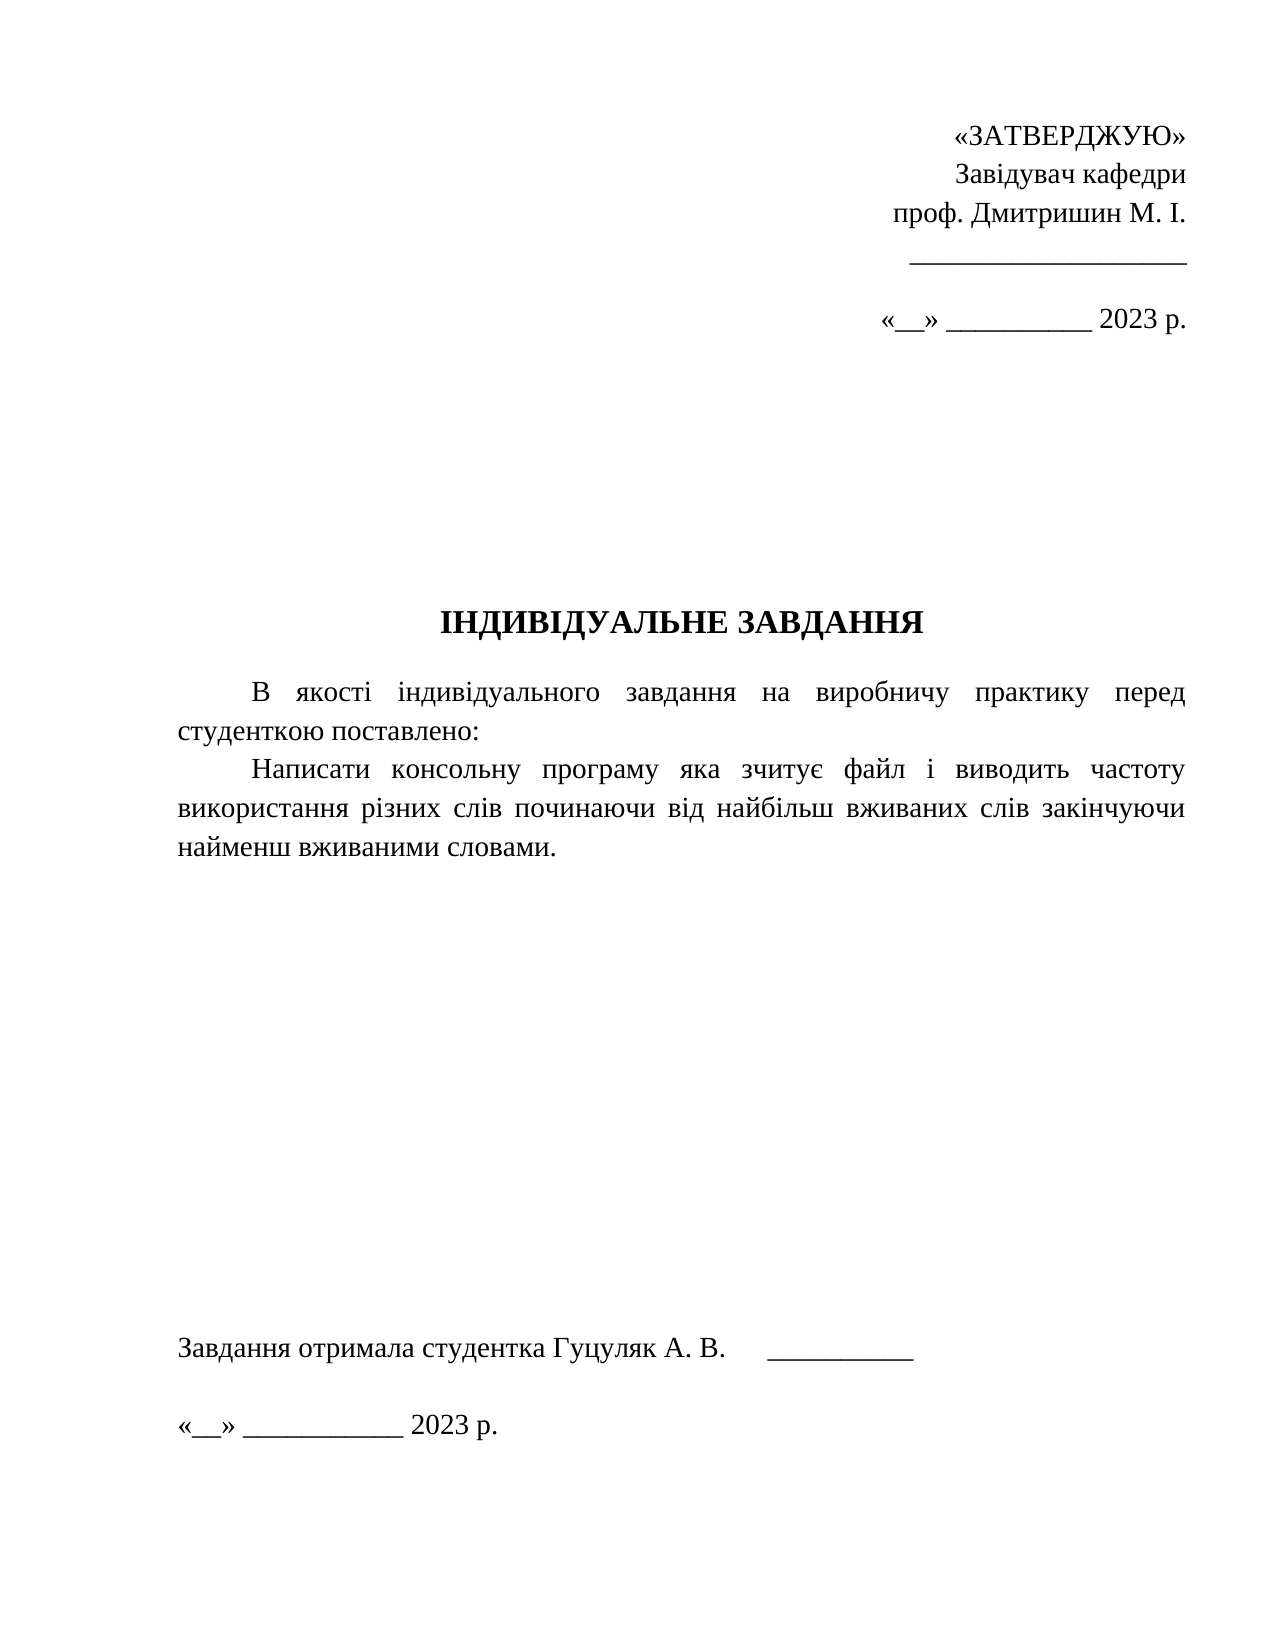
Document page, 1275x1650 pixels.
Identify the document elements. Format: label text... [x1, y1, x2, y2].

text ІНДИВІДУАЛЬНЕ ЗАВДАННЯ [177, 603, 1186, 641]
text Завдання отримала студентка Гуцуляк А. В. __________ [177, 1330, 1186, 1363]
text В якості індивідуального завдання на виробничу практику перед студенткою поставлено: [177, 674, 1186, 747]
text «__» __________ 2023 р. [177, 301, 1186, 334]
text проф. Дмитришин М. І. [177, 195, 1186, 229]
text «ЗАТВЕРДЖУЮ» [177, 118, 1186, 152]
text ___________________ [177, 234, 1186, 267]
text Завідувач кафедри [177, 157, 1186, 190]
text «__» ___________ 2023 р. [177, 1407, 1186, 1440]
text Написати консольну програму яка зчитує файл і виводить частоту використання різних слів починаючи від найбільш вживаних слів закінчуючи найменш вживаними словами. [177, 752, 1186, 862]
